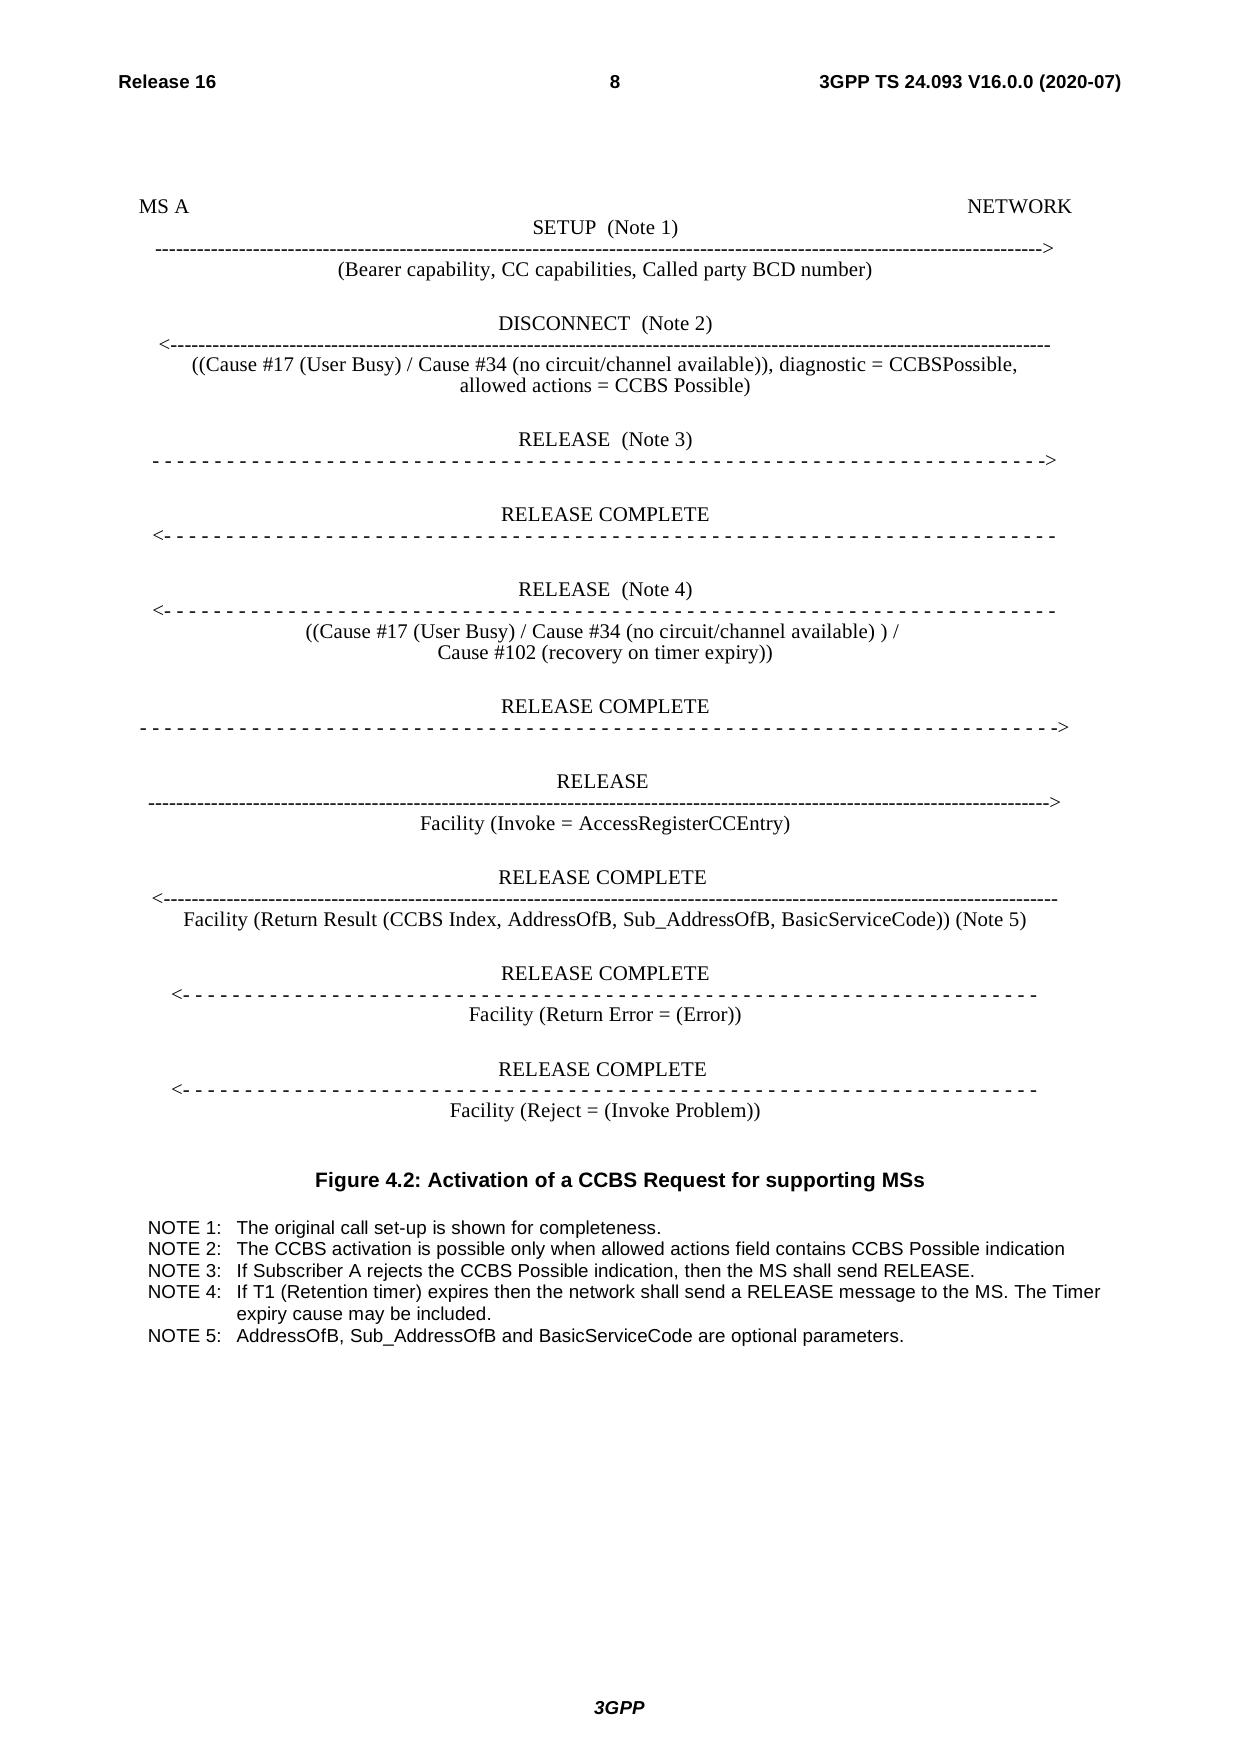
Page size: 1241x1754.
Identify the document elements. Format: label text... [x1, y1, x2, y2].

list Figure 4.2: Activation of a CCBS Request for supporting MSs [118, 1168, 1122, 1192]
table_cell RELEASE COMPLETE <- - - - - - - - - - - - - - - - - - - - - - - - - - - - - - - - - - - - - - - - - - - - - - - - - - - - - - - - - - - - - - - - - - - - - Facility (Reject = (Invoke Problem)) [107, 1039, 1104, 1168]
table_cell DISCONNECT (Note 2) <------------------------------------------------------------------------------------------------------------------------------ ((Cause #17 (User Busy) / Cause #34 (no circuit/channel available)), diagnostic = CCBSPossible, allowed actions = CCBS Possible) [107, 293, 1104, 409]
list NOTE 2: The CCBS activation is possible only when allowed actions field contains CCBS Possible indication [148, 1238, 1122, 1260]
list NOTE 4: If T1 (Retention timer) expires then the network shall send a RELEASE message to the MS. The Timer expiry cause may be included. [148, 1281, 1122, 1324]
table_cell RELEASE ---------------------------------------------------------------------------------------------------------------------------------> Facility (Invoke = AccessRegisterCCEntry) [107, 751, 1104, 847]
table_cell RELEASE COMPLETE - - - - - - - - - - - - - - - - - - - - - - - - - - - - - - - - - - - - - - - - - - - - - - - - - - - - - - - - - - - - - - - - - - - - - - - - - -> [107, 676, 1104, 751]
table_header MS A NETWORK SETUP (Note 1) -------------------------------------------------------------------------------------------------------------------------------> (Bearer capability, CC capabilities, Called party BCD number) [107, 197, 1104, 293]
table_cell RELEASE (Note 4) <- - - - - - - - - - - - - - - - - - - - - - - - - - - - - - - - - - - - - - - - - - - - - - - - - - - - - - - - - - - - - - - - - - - - - - - - ((Cause #17 (User Busy) / Cause #34 (no circuit/channel available) ) / Cause #102 (recovery on timer expiry)) [107, 559, 1104, 676]
list NOTE 1: The original call set-up is shown for completeness. [148, 1217, 1122, 1238]
table_cell RELEASE COMPLETE <- - - - - - - - - - - - - - - - - - - - - - - - - - - - - - - - - - - - - - - - - - - - - - - - - - - - - - - - - - - - - - - - - - - - - - - - [107, 484, 1104, 559]
list NOTE 5: AddressOfB, Sub_AddressOfB and BasicServiceCode are optional parameters. [148, 1324, 1122, 1346]
table_cell RELEASE (Note 3) - - - - - - - - - - - - - - - - - - - - - - - - - - - - - - - - - - - - - - - - - - - - - - - - - - - - - - - - - - - - - - - - - - - - - - - -> [107, 409, 1104, 484]
table_cell RELEASE COMPLETE <-------------------------------------------------------------------------------------------------------------------------------- Facility (Return Result (CCBS Index, AddressOfB, Sub_AddressOfB, BasicServiceCode)) (Note 5) [107, 847, 1104, 943]
list NOTE 3: If Subscriber A rejects the CCBS Possible indication, then the MS shall send RELEASE. [148, 1260, 1122, 1281]
table_cell RELEASE COMPLETE <- - - - - - - - - - - - - - - - - - - - - - - - - - - - - - - - - - - - - - - - - - - - - - - - - - - - - - - - - - - - - - - - - - - - - Facility (Return Error = (Error)) [107, 943, 1104, 1038]
